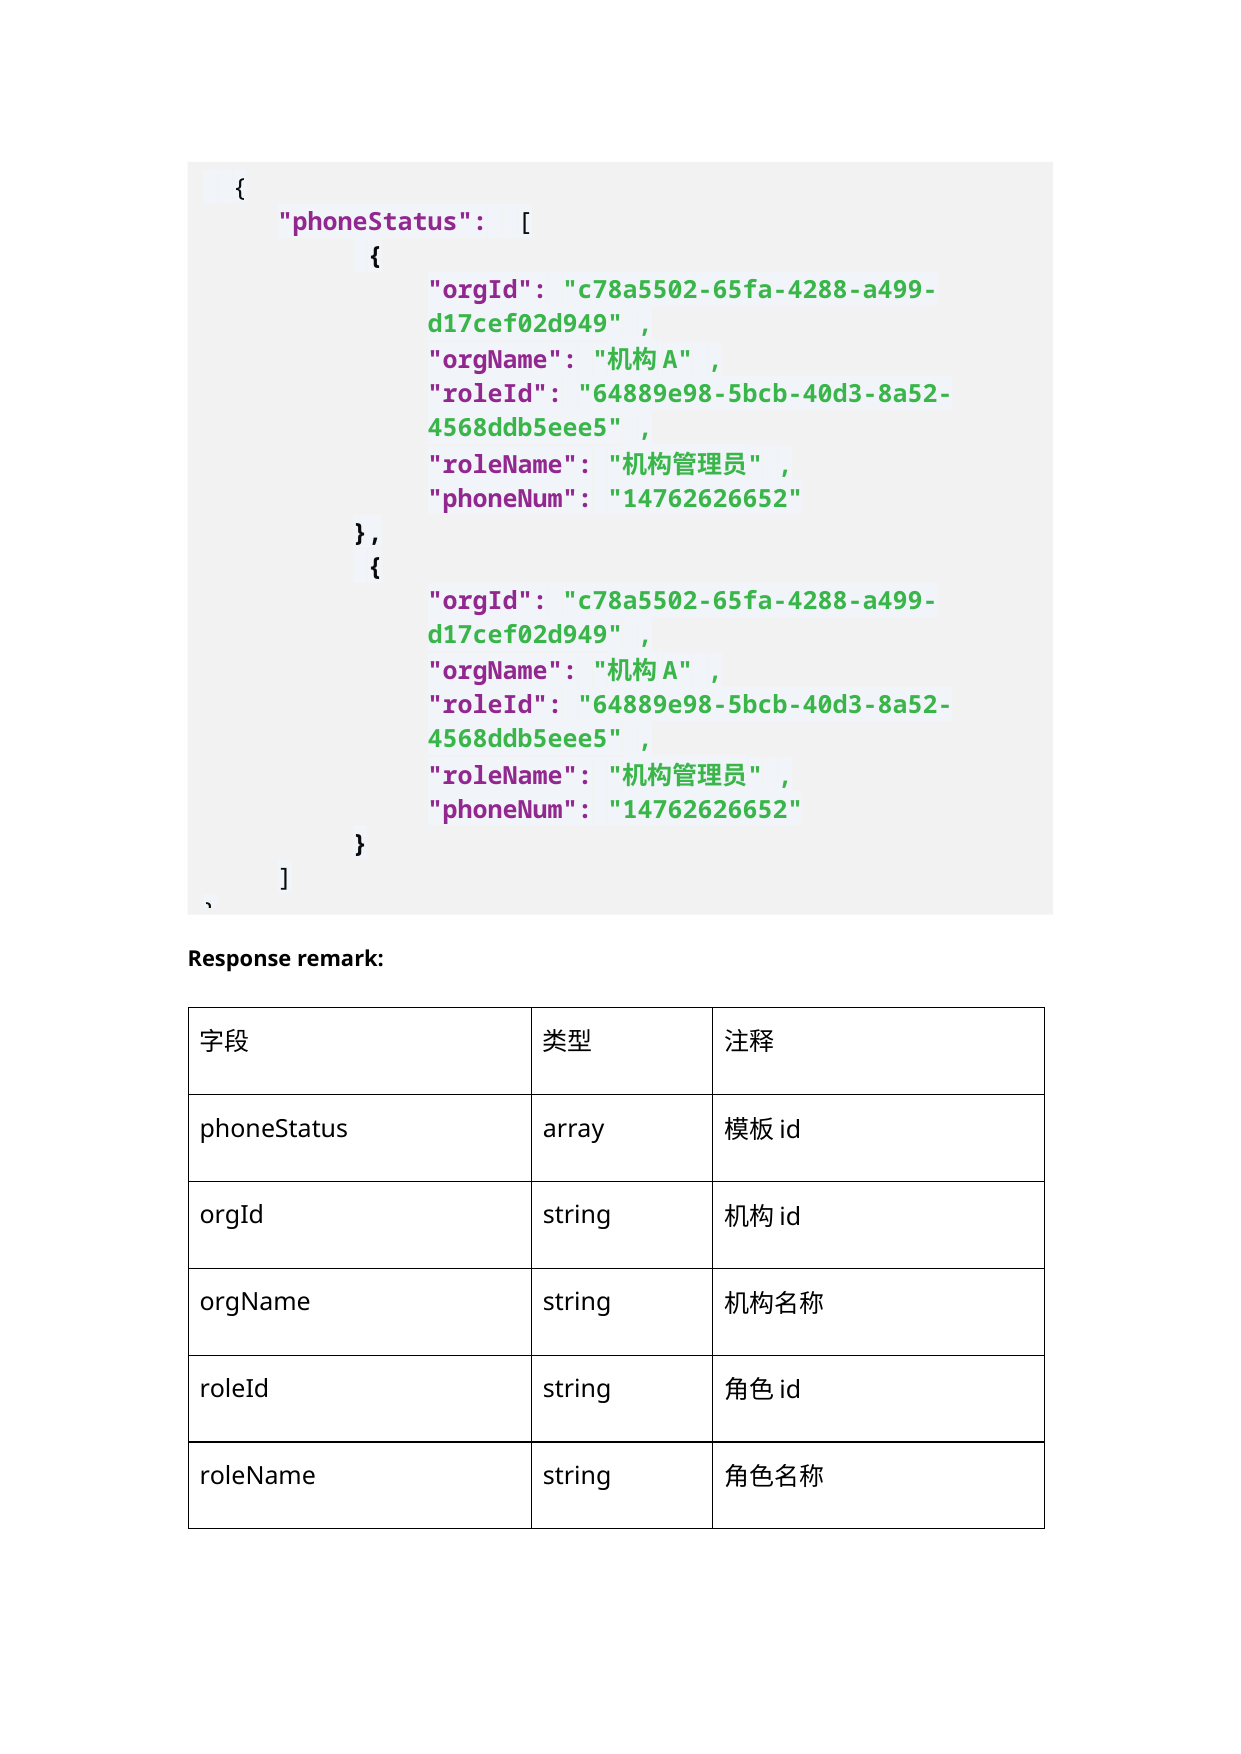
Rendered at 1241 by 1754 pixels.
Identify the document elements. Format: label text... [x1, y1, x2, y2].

table_cell string [532, 1356, 712, 1441]
table_cell 模板id [713, 1095, 1044, 1181]
table_cell roleId [189, 1356, 531, 1441]
table_cell string [532, 1269, 712, 1354]
table_header 字段 [189, 1008, 531, 1094]
table_header 类型 [532, 1008, 712, 1094]
table_cell orgId [189, 1182, 531, 1268]
text Response remark: [187, 942, 1053, 974]
table_cell 角色id [713, 1356, 1044, 1441]
table_cell 角色名称 [713, 1443, 1044, 1528]
table_cell phoneStatus [189, 1095, 531, 1181]
table_cell orgName [189, 1269, 531, 1354]
table_cell 机构名称 [713, 1269, 1044, 1354]
table_cell roleName [189, 1443, 531, 1528]
table_cell string [532, 1443, 712, 1528]
table_header 注释 [713, 1008, 1044, 1094]
table_cell 机构id [713, 1182, 1044, 1268]
table_cell string [532, 1182, 712, 1268]
table_cell array [532, 1095, 712, 1181]
